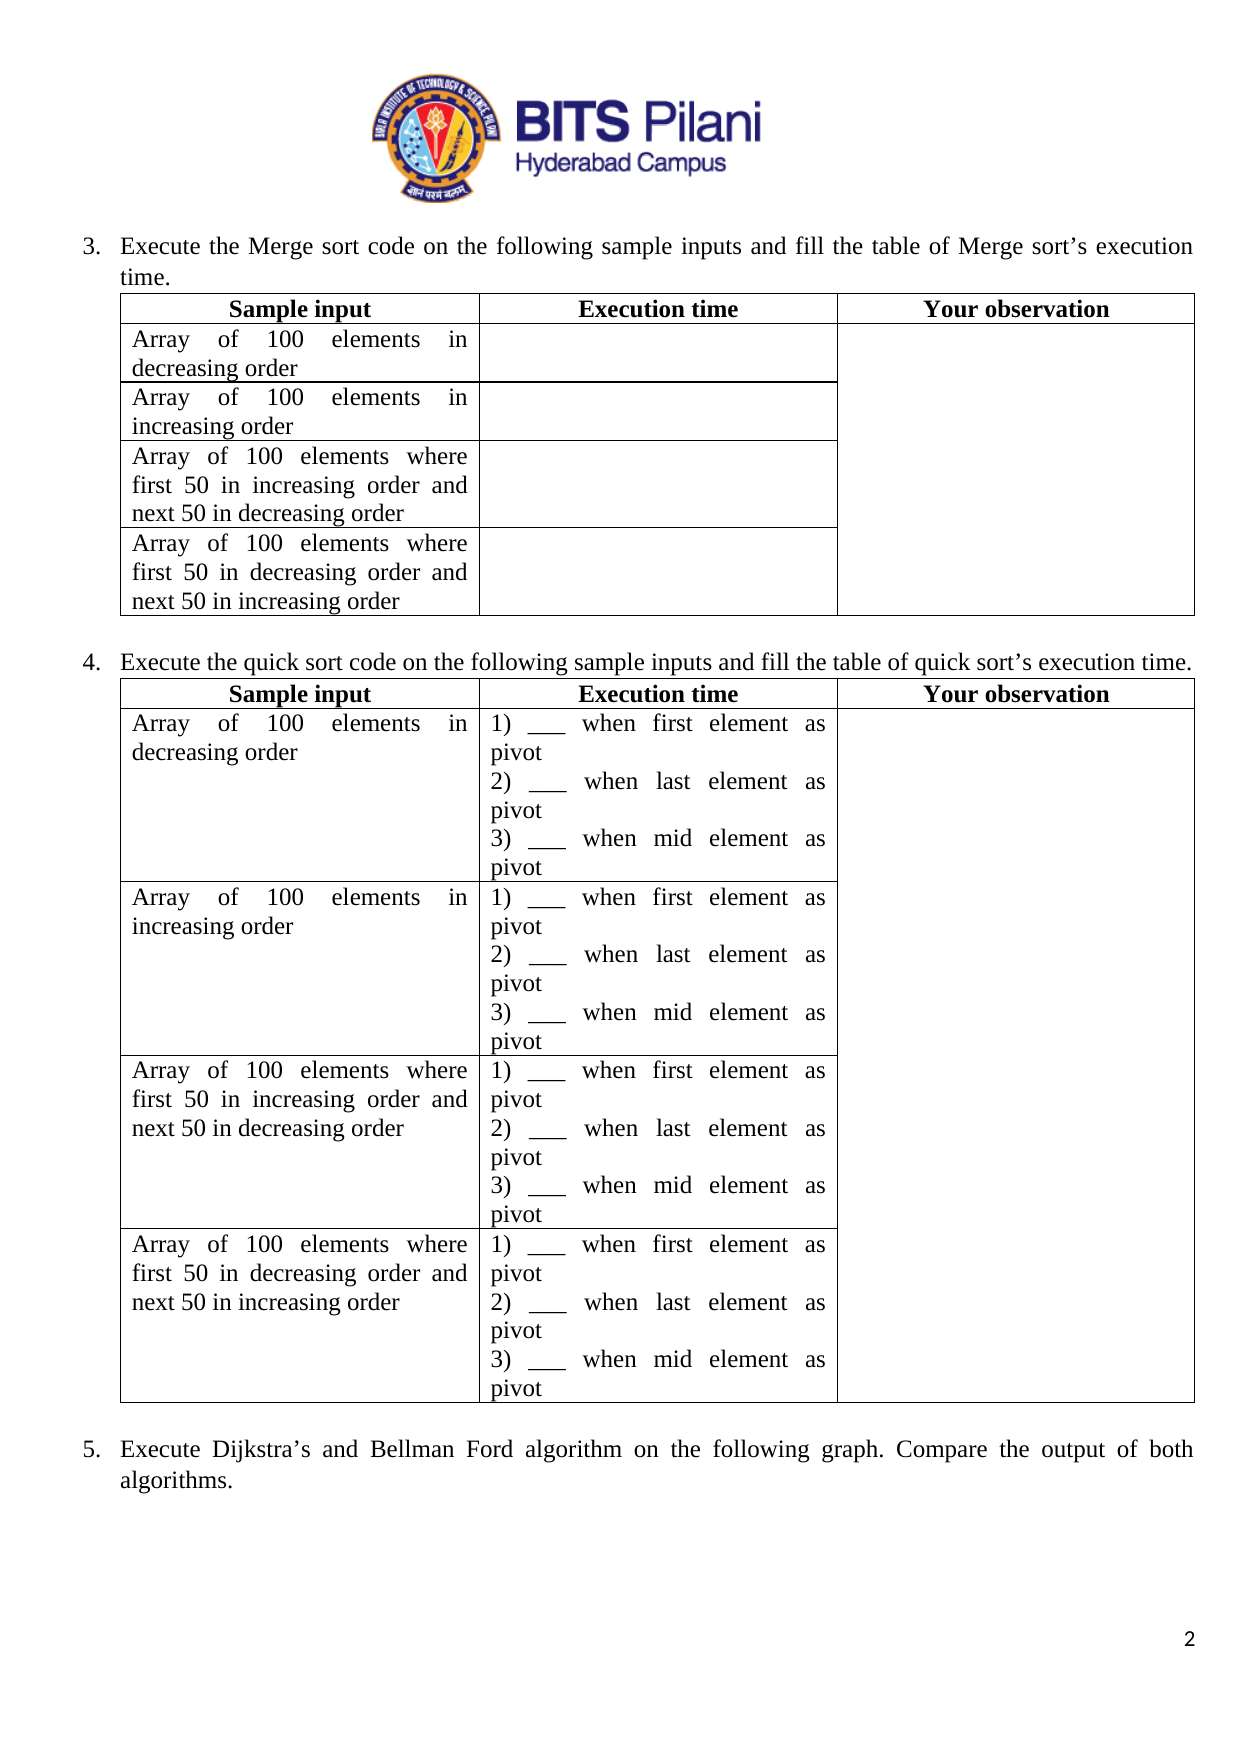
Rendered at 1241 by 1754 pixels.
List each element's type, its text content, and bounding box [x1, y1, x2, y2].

table_cell Array of 100 elements where first 50 in decreasing order and next 50 in increasing order [121, 528, 479, 614]
table_cell Array of 100 elements where first 50 in decreasing order and next 50 in increasing order [121, 1229, 479, 1402]
picture [372, 73, 869, 203]
table_header Execution time [480, 294, 837, 323]
table_cell Array of 100 elements in decreasing order [121, 709, 479, 881]
table_cell [480, 528, 837, 614]
table_header Your observation [838, 294, 1194, 323]
table_cell Array of 100 elements where first 50 in increasing order and next 50 in decreasing order [121, 441, 479, 527]
table_header Execution time [480, 679, 837, 707]
table_header Your observation [838, 679, 1194, 707]
table_cell Array of 100 elements in increasing order [121, 383, 479, 440]
table_cell Array of 100 elements in increasing order [121, 882, 479, 1054]
table_cell [838, 324, 1194, 614]
table_header Sample input [121, 294, 479, 323]
list Execute the Merge sort code on the following sample inputs and fill the table of Merge sort’s execution time. [82, 231, 1195, 291]
table_cell [480, 441, 837, 527]
table_cell [480, 324, 837, 381]
table_header Sample input [121, 679, 479, 707]
table_cell 1) ___ when first element as pivot 2) ___ when last element as pivot 3) ___ when mid element as pivot [480, 1229, 837, 1402]
table_cell Array of 100 elements in decreasing order [121, 324, 479, 381]
list Execute the quick sort code on the following sample inputs and fill the table of quick sort’s execution time. [82, 647, 1195, 675]
table_cell 1) ___ when first element as pivot 2) ___ when last element as pivot 3) ___ when mid element as pivot [480, 709, 837, 881]
table_cell 1) ___ when first element as pivot 2) ___ when last element as pivot 3) ___ when mid element as pivot [480, 882, 837, 1054]
list Execute Dijkstra’s and Bellman Ford algorithm on the following graph. Compare the output of both algorithms. [82, 1434, 1195, 1493]
table_cell [480, 383, 837, 440]
table_cell Array of 100 elements where first 50 in increasing order and next 50 in decreasing order [121, 1056, 479, 1228]
table_cell [838, 709, 1194, 1402]
table_cell 1) ___ when first element as pivot 2) ___ when last element as pivot 3) ___ when mid element as pivot [480, 1056, 837, 1228]
